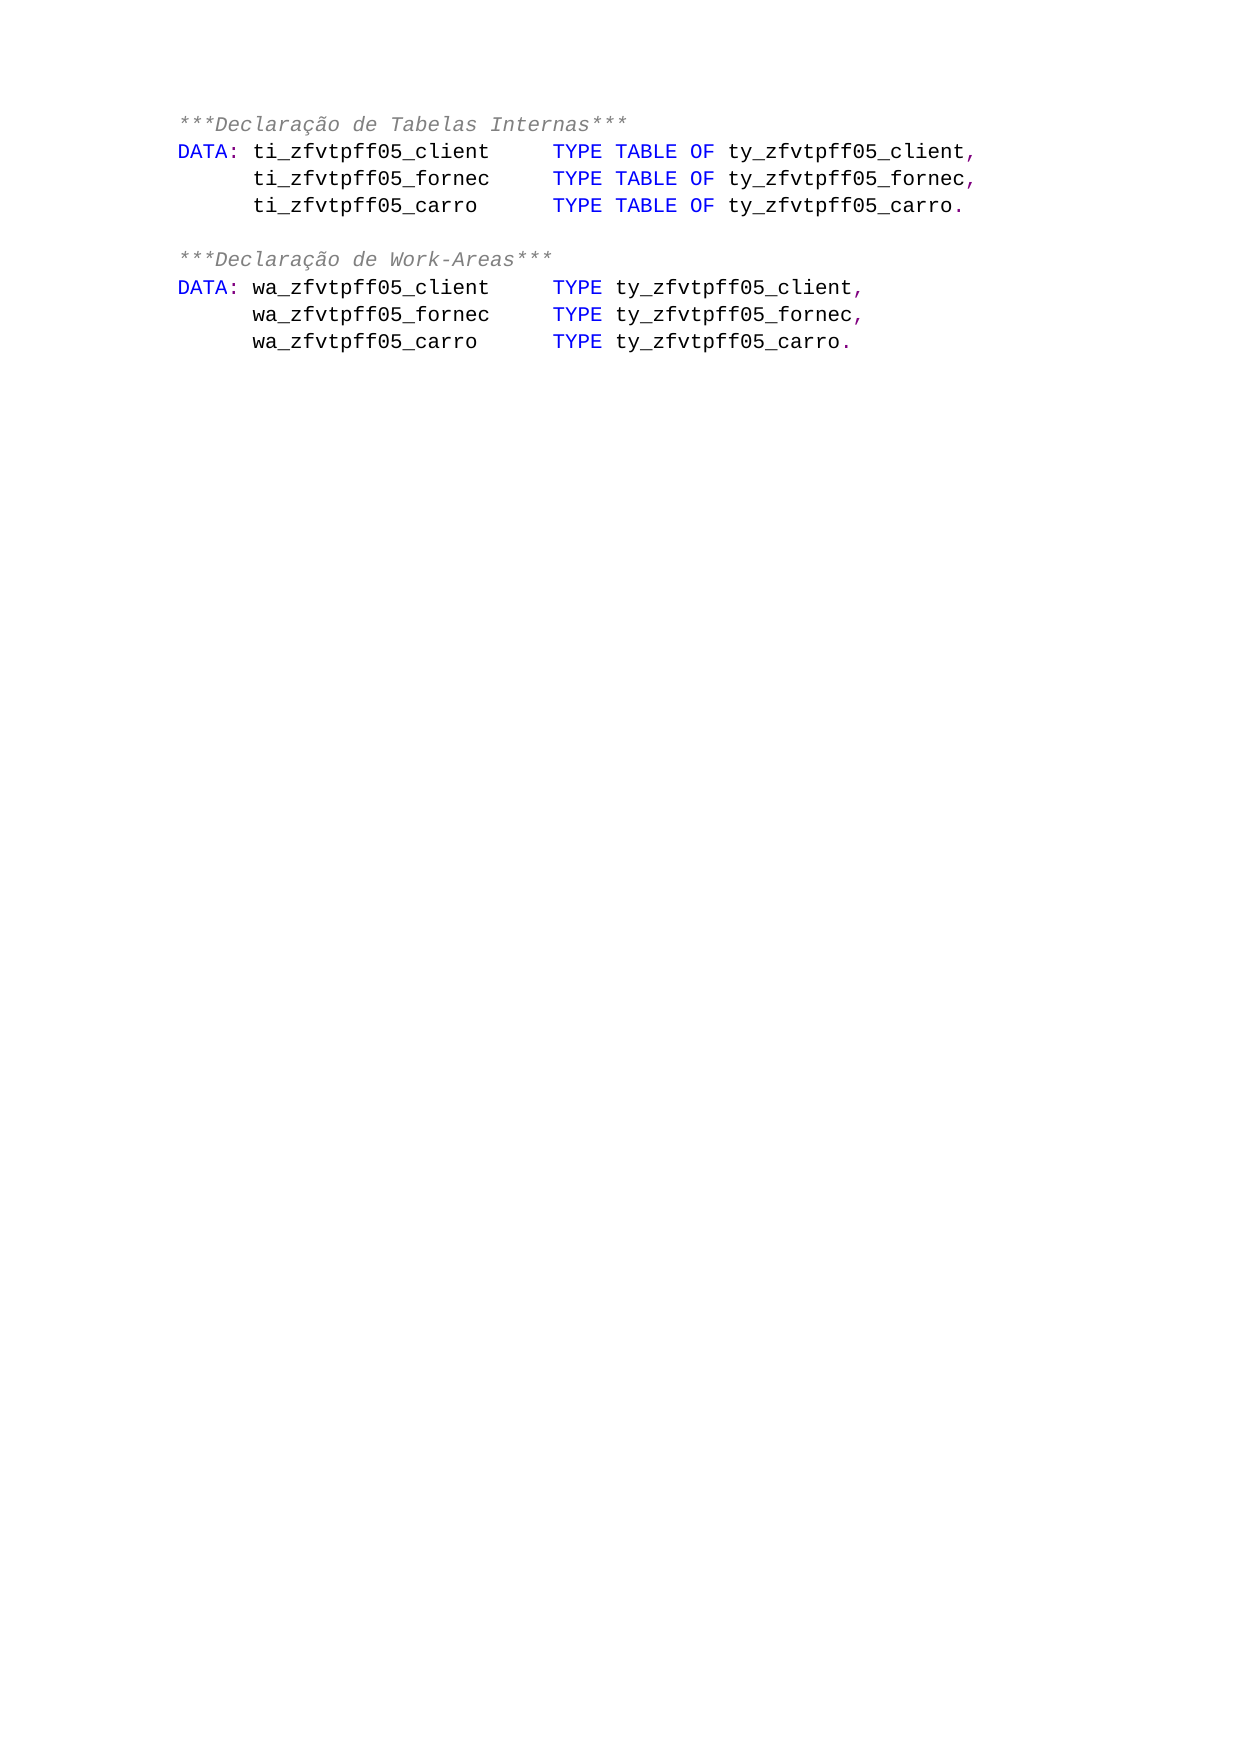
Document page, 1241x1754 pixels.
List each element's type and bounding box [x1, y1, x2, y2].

text [177, 59, 1181, 355]
